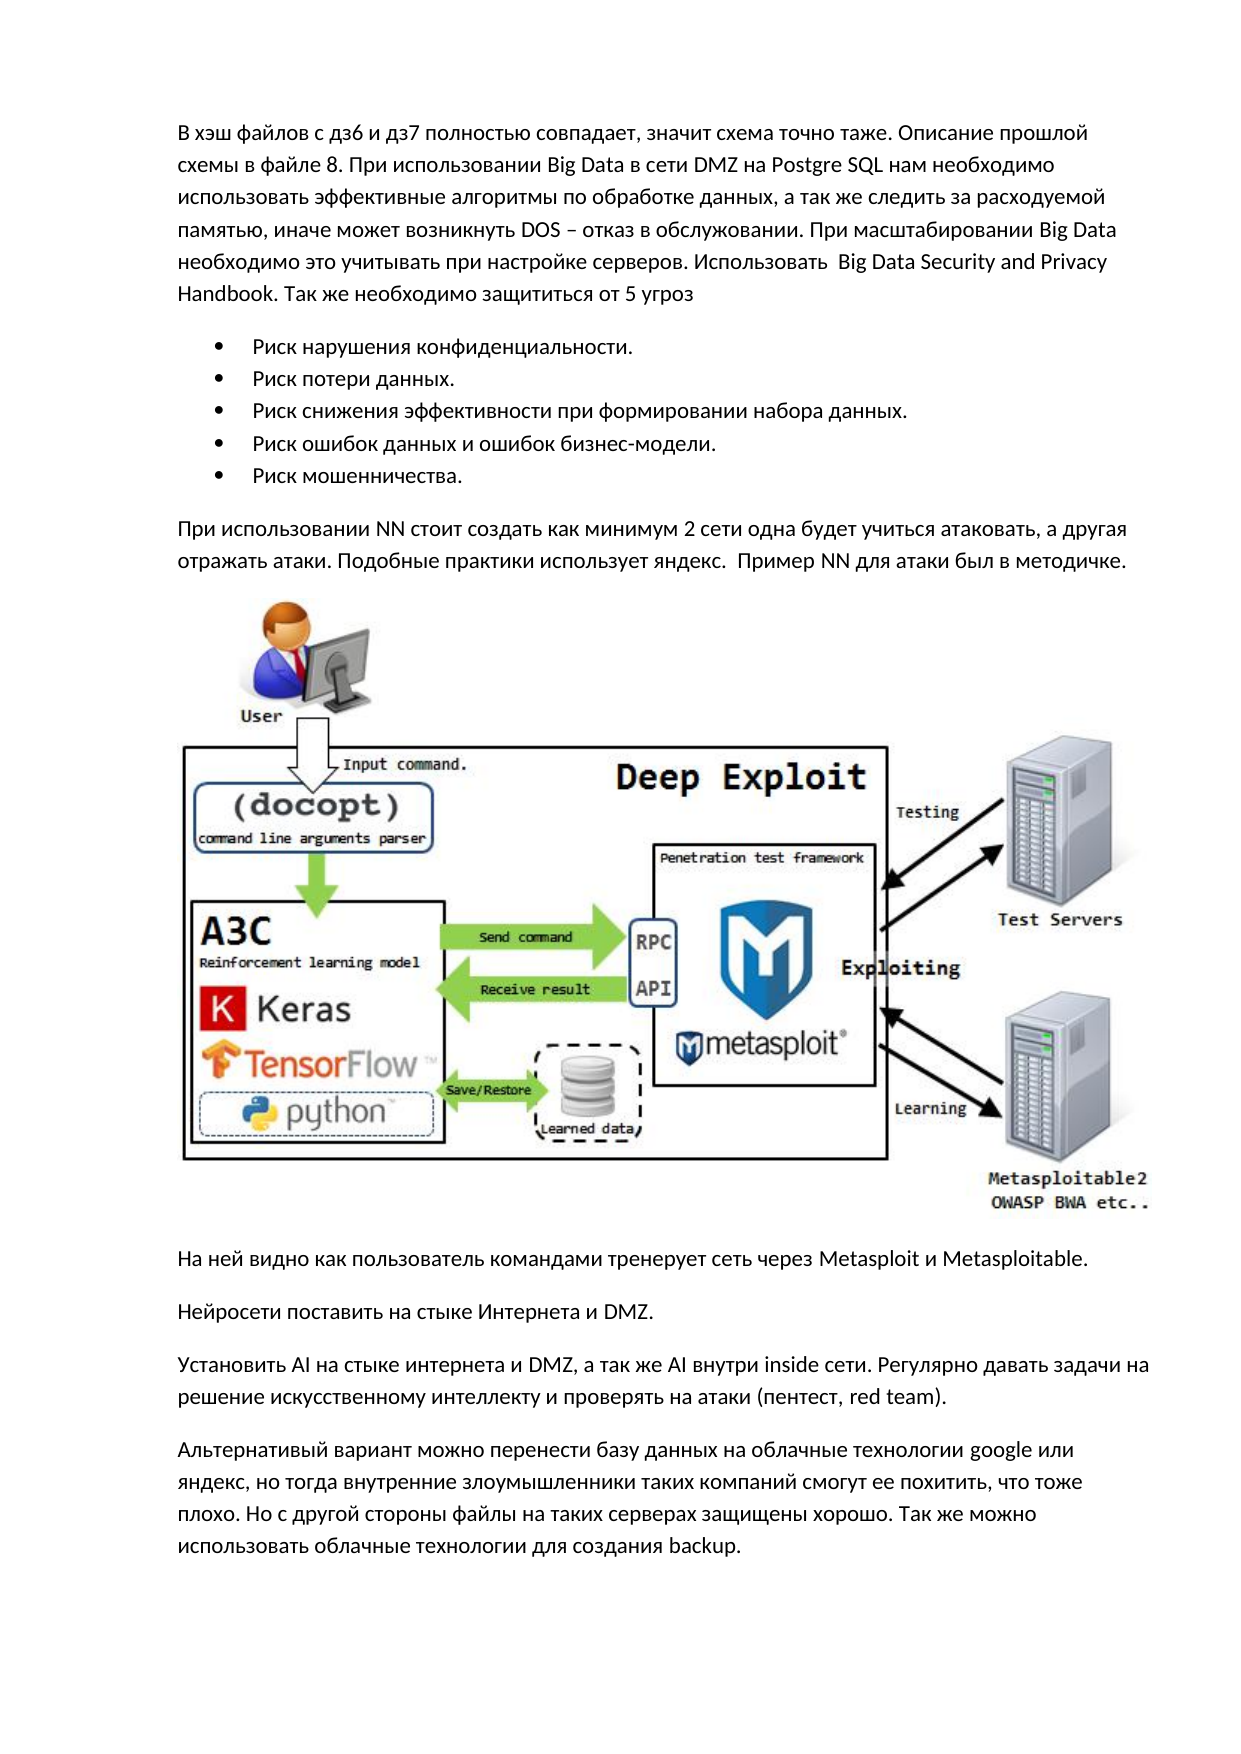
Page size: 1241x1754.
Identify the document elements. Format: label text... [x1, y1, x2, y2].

list Риск потери данных. [215, 364, 1152, 392]
picture [177, 598, 1152, 1219]
text Альтернативый вариант можно перенести базу данных на облачные технологии google или яндекс, но тогда внутренние злоумышленники таких компаний смогут ее похитить, что тоже плохо. Но с другой стороны файлы на таких серверах защищены хорошо. Так же можно использовать облачные технологии для создания backup. [177, 1435, 1152, 1559]
list Риск нарушения конфиденциальности. [215, 332, 1152, 360]
text Установить AI на стыке интернета и DMZ, а так же AI внутри inside сети. Регулярно давать задачи на решение искусственному интеллекту и проверять на атаки (пентест, red team). [177, 1350, 1152, 1410]
list Риск мошенничества. [215, 461, 1152, 489]
text При использовании NN стоит создать как минимум 2 сети одна будет учиться атаковать, а другая отражать атаки. Подобные практики использует яндекс. Пример NN для атаки был в методичке. [177, 514, 1152, 574]
text В хэш файлов с дз6 и дз7 полностью совпадает, значит схема точно таже. Описание прошлой схемы в файле 8. При использовании Big Data в сети DMZ на Postgre SQL нам необходимо использовать эффективные алгоритмы по обработке данных, а так же следить за расходуемой памятью, иначе может возникнуть DOS – отказ в обслужовании. При масштабировании Big Data необходимо это учитывать при настройке серверов. Использовать Big Data Security and Privacy Handbook. Так же необходимо защититься от 5 угроз [177, 118, 1152, 307]
text На ней видно как пользователь командами тренерует сеть через Metasploit и Metasploitable. [177, 1244, 1152, 1272]
list Риск снижения эффективности при формировании набора данных. [215, 396, 1152, 424]
text Нейросети поставить на стыке Интернета и DMZ. [177, 1297, 1152, 1325]
list Риск ошибок данных и ошибок бизнес-модели. [215, 429, 1152, 457]
